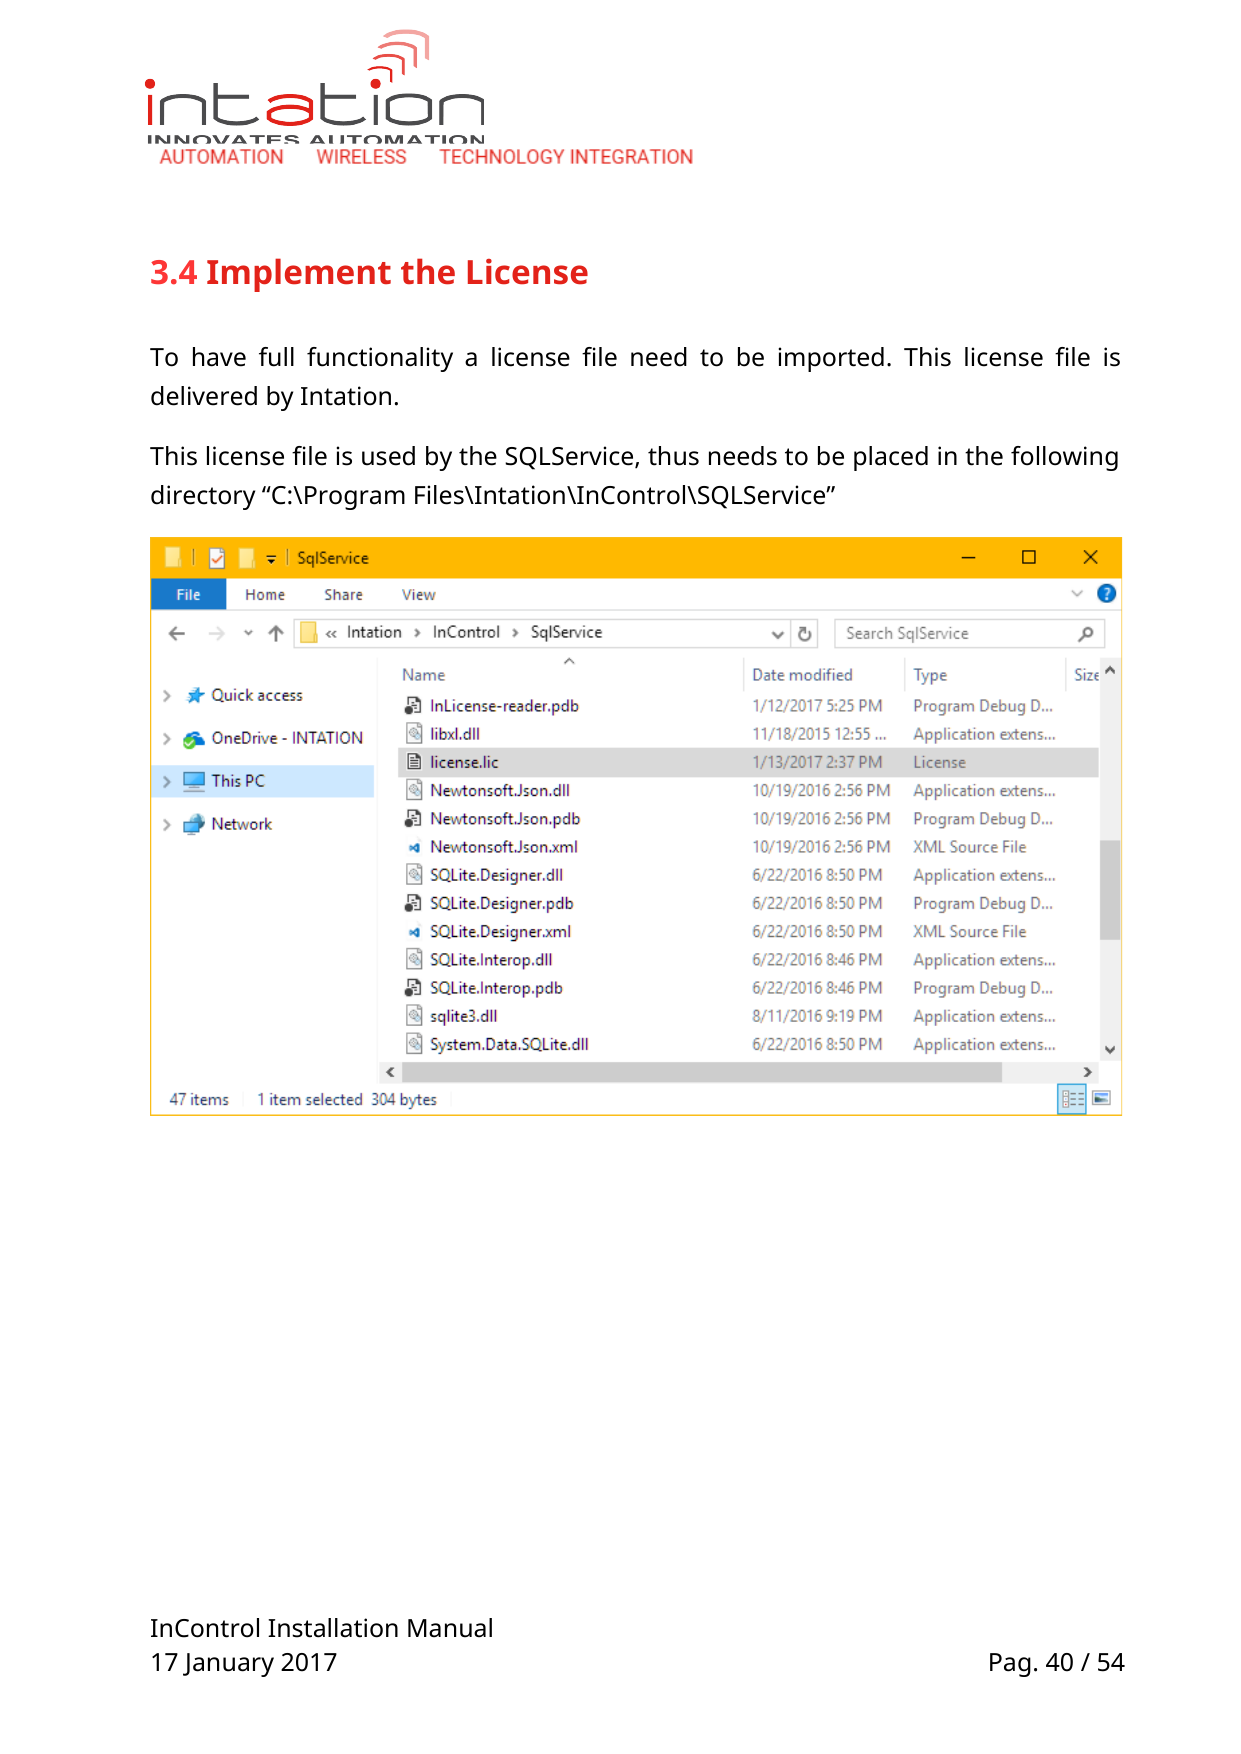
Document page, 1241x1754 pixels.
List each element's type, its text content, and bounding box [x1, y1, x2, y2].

text This license file is used by the SQLService, thus needs to be placed in the following directory “C:\Program Files\Intation\InControl\SQLService” [150, 439, 1122, 512]
subtitle Implement the License [150, 249, 1122, 294]
picture [137, 21, 698, 169]
picture [150, 537, 1123, 1116]
text To have full functionality a license file need to be imported. This license file is delivered by ntation. [150, 339, 1122, 413]
